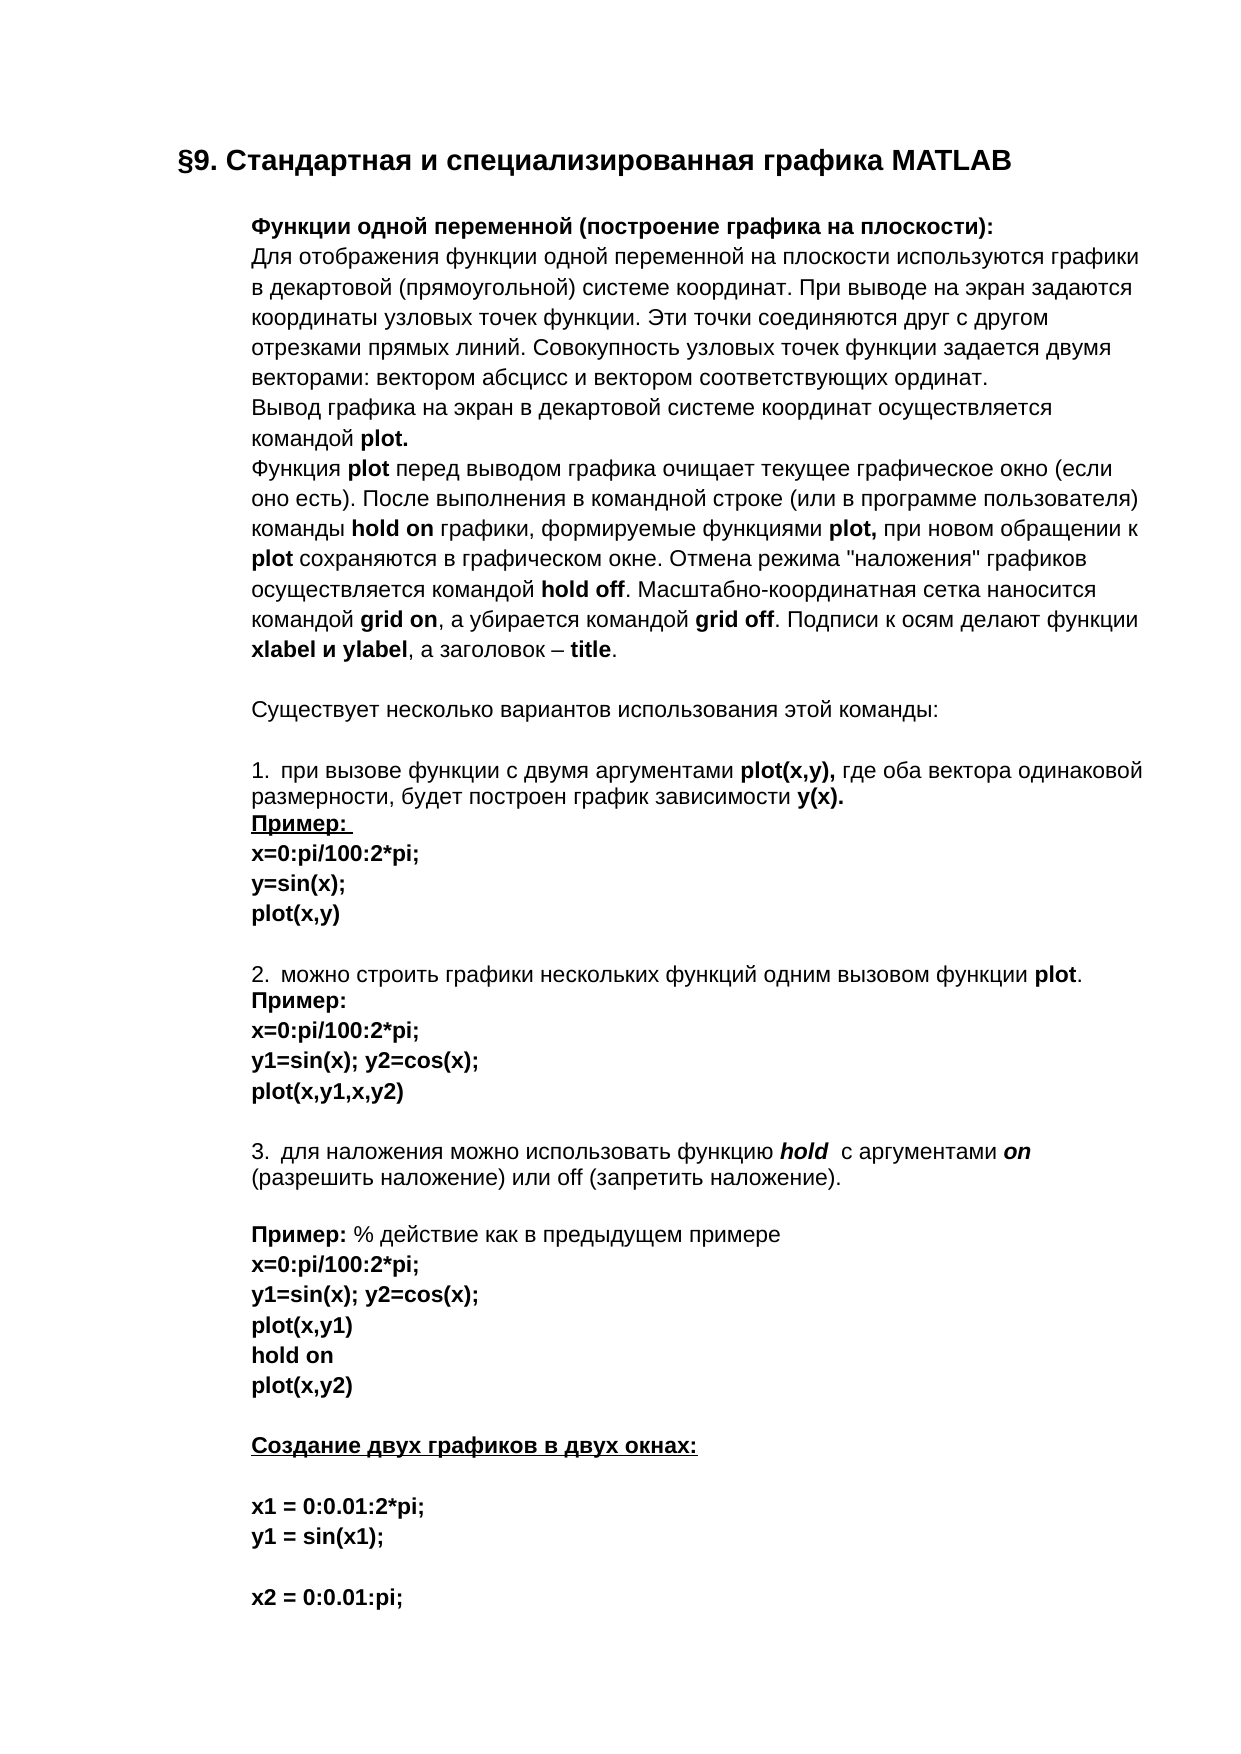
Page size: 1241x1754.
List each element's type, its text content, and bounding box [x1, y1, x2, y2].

text Для отображения функции одной переменной на плоскости используются графики в декартовой (прямоугольной) системе координат. При выводе на экран задаются координаты узловых точек функции. Эти точки соединяются друг с другом отрезками прямых линий. Совокупность узловых точек функции задается двумя векторами: вектором абсцисс и вектором соответствующих ординат. [251, 243, 1152, 391]
text y1=sin(x); y2=cos(x); [251, 1281, 1152, 1308]
text Создание двух графиков в двух окнах: [251, 1432, 1152, 1459]
text plot(x,y) [251, 900, 1152, 927]
text x=0:pi/100:2*pi; [251, 840, 1152, 866]
text hold on [251, 1342, 1152, 1368]
text x=0:pi/100:2*pi; [251, 1251, 1152, 1277]
text Пример: [251, 809, 1152, 836]
list для наложения можно использовать функцию hold с аргументами on (разрешить наложение) или off (запретить наложение). [251, 1138, 1152, 1191]
text Существует несколько вариантов использования этой команды: [251, 696, 1152, 723]
text Функции одной переменной (построение графика на плоскости): [251, 213, 1152, 239]
text plot(x,y2) [251, 1372, 1152, 1398]
text Вывод графика на экран в декартовой системе координат осуществляется командой plot. [251, 394, 1152, 451]
text x=0:pi/100:2*pi; [251, 1017, 1152, 1043]
text Пример: [251, 987, 1152, 1013]
list при вызове функции с двумя аргументами plot(x,y), где оба вектора одинаковой размерности, будет построен график зависимости y(x). [251, 757, 1152, 809]
text y1=sin(x); y2=cos(x); [251, 1047, 1152, 1074]
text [251, 1493, 1152, 1610]
subtitle §9. Стандартная и специализированная графика MATLAB [177, 143, 1152, 177]
text Функция plot перед выводом графика очищает текущее графическое окно (если оно есть). После выполнения в командной строке (или в программе пользователя) команды hold on графики, формируемые функциями plot, при новом обращении к plot сохраняются в графическом окне. Отмена режима "наложения" графиков осуществляется командой hold off. Масштабно-координатная сетка наносится командой grid on, а убирается командой grid off. Подписи к осям делают функции xlabel и ylabel, а заголовок – title. [251, 455, 1152, 662]
text y=sin(x); [251, 870, 1152, 896]
text plot(x,y1) [251, 1312, 1152, 1338]
text plot(x,y1,x,y2) [251, 1078, 1152, 1104]
list можно строить графики нескольких функций одним вызовом функции plot. [251, 961, 1152, 987]
text Пример: % действие как в предыдущем примере [251, 1221, 1152, 1247]
